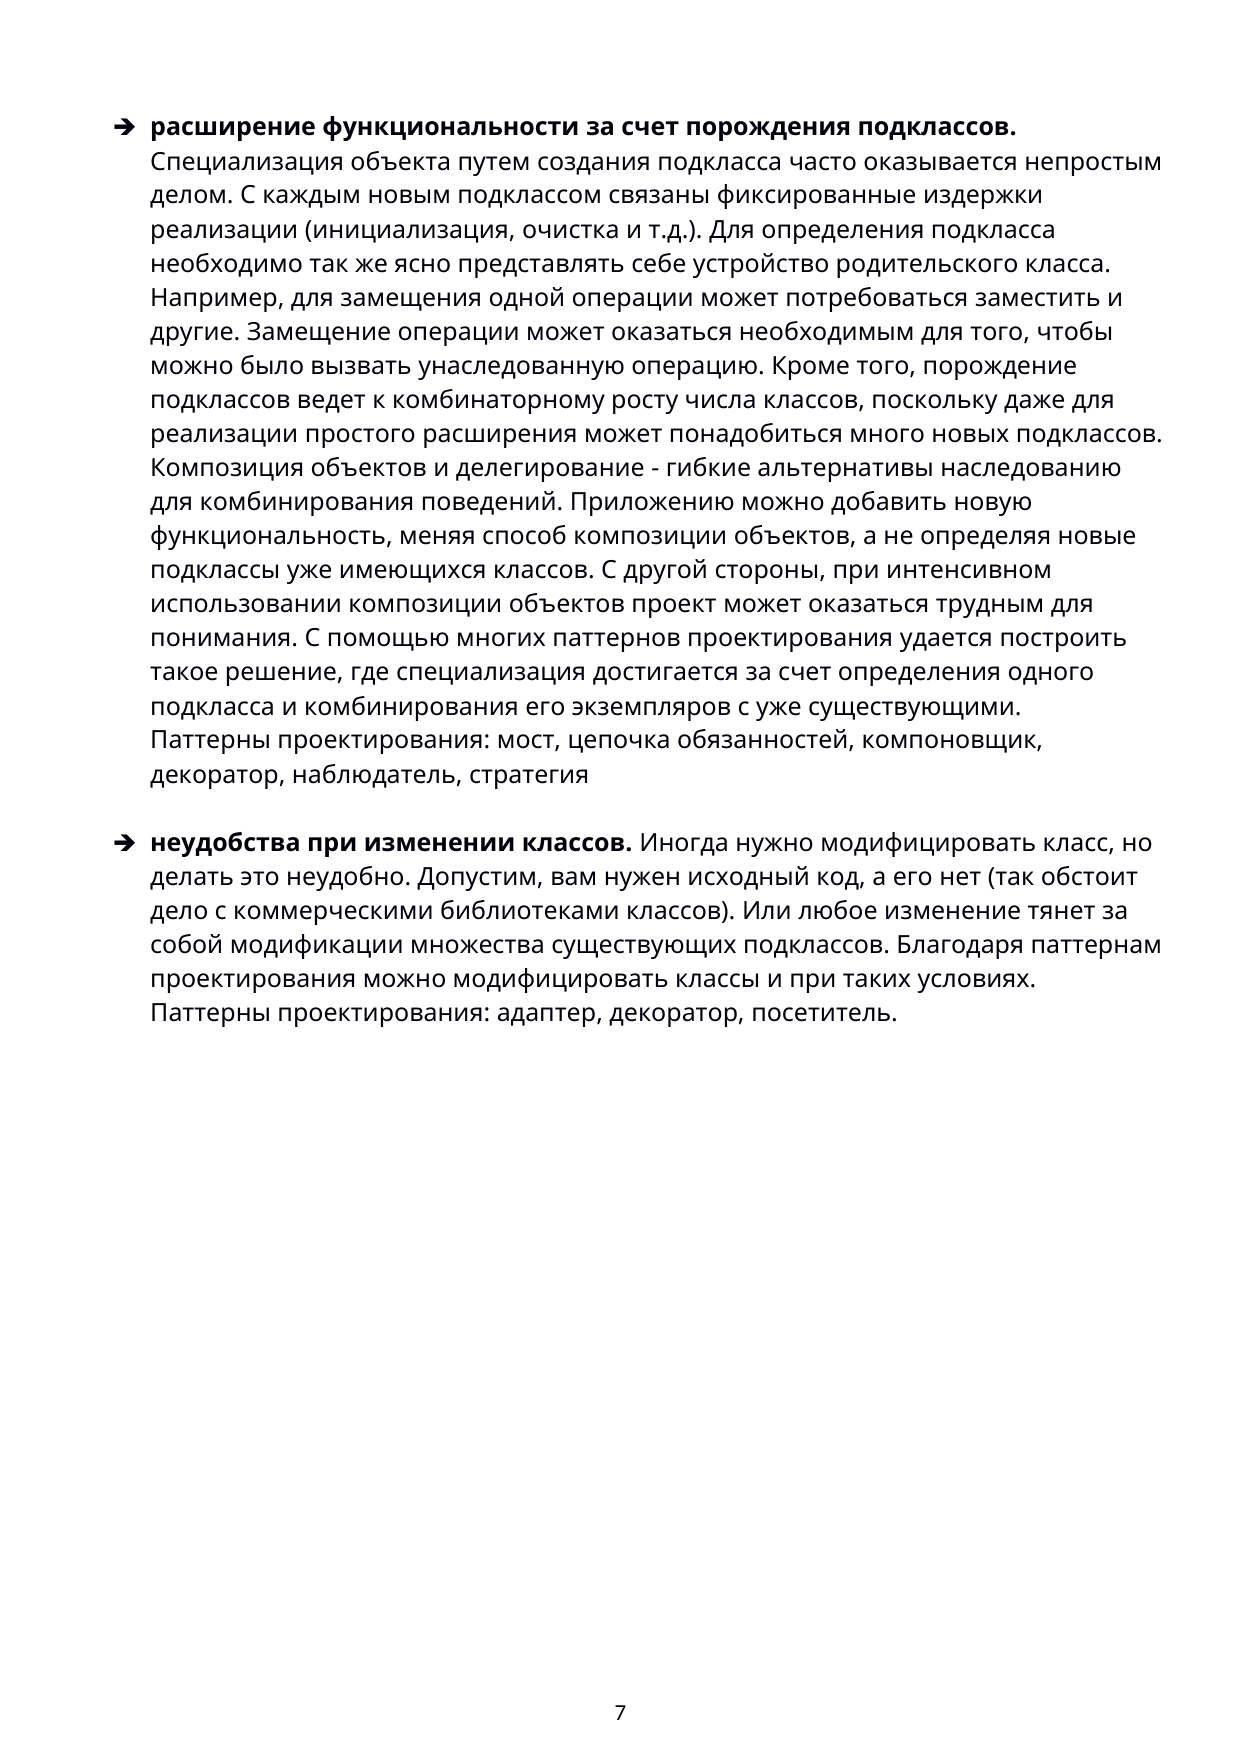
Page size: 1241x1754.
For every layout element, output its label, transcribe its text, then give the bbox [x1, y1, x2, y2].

text Паттерны проектирования: адаптер, декоратор, посетитель. [150, 995, 1165, 1029]
list неудобства при изменении классов. Иногда нужно модифицировать класс, но делать это неудобно. Допустим, вам нужен исходный код, а его нет (так обстоит дело с коммерческими библиотеками классов). Или любое изменение тянет за собой модификации множества существующих подклассов. Благодаря паттернам проектирования можно модифицировать классы и при таких условиях. [112, 824, 1165, 995]
text Паттерны проектирования: мост, цепочка обязанностей, компоновщик, декоратор, наблюдатель, стратегия [150, 722, 1165, 790]
text Композиция объектов и делегирование - гибкие альтернативы наследованию для комбинирования поведений. Приложению можно добавить новую функциональность, меняя способ композиции объектов, а не определяя новые подклассы уже имеющихся классов. С другой стороны, при интенсивном использовании композиции объектов проект может оказаться трудным для понимания. С помощью многих паттернов проектирования удается построить такое решение, где специализация достигается за счет определения одного подкласса и комбинирования его экземпляров с уже существующими. [150, 450, 1165, 722]
list расширение функциональности за счет порождения подклассов. Специализация объекта путем создания подкласса часто оказывается непростым делом. С каждым новым подклассом связаны фиксированные издержки реализации (инициализация, очистка и т.д.). Для определения подкласса необходимо так же ясно представлять себе устройство родительского класса. Например, для замещения одной операции может потребоваться заместить и другие. Замещение операции может оказаться необходимым для того, чтобы можно было вызвать унаследованную операцию. Кроме того, порождение подклассов ведет к комбинаторному росту числа классов, поскольку даже для реализации простого расширения может понадобиться много новых подклассов. [112, 109, 1165, 450]
